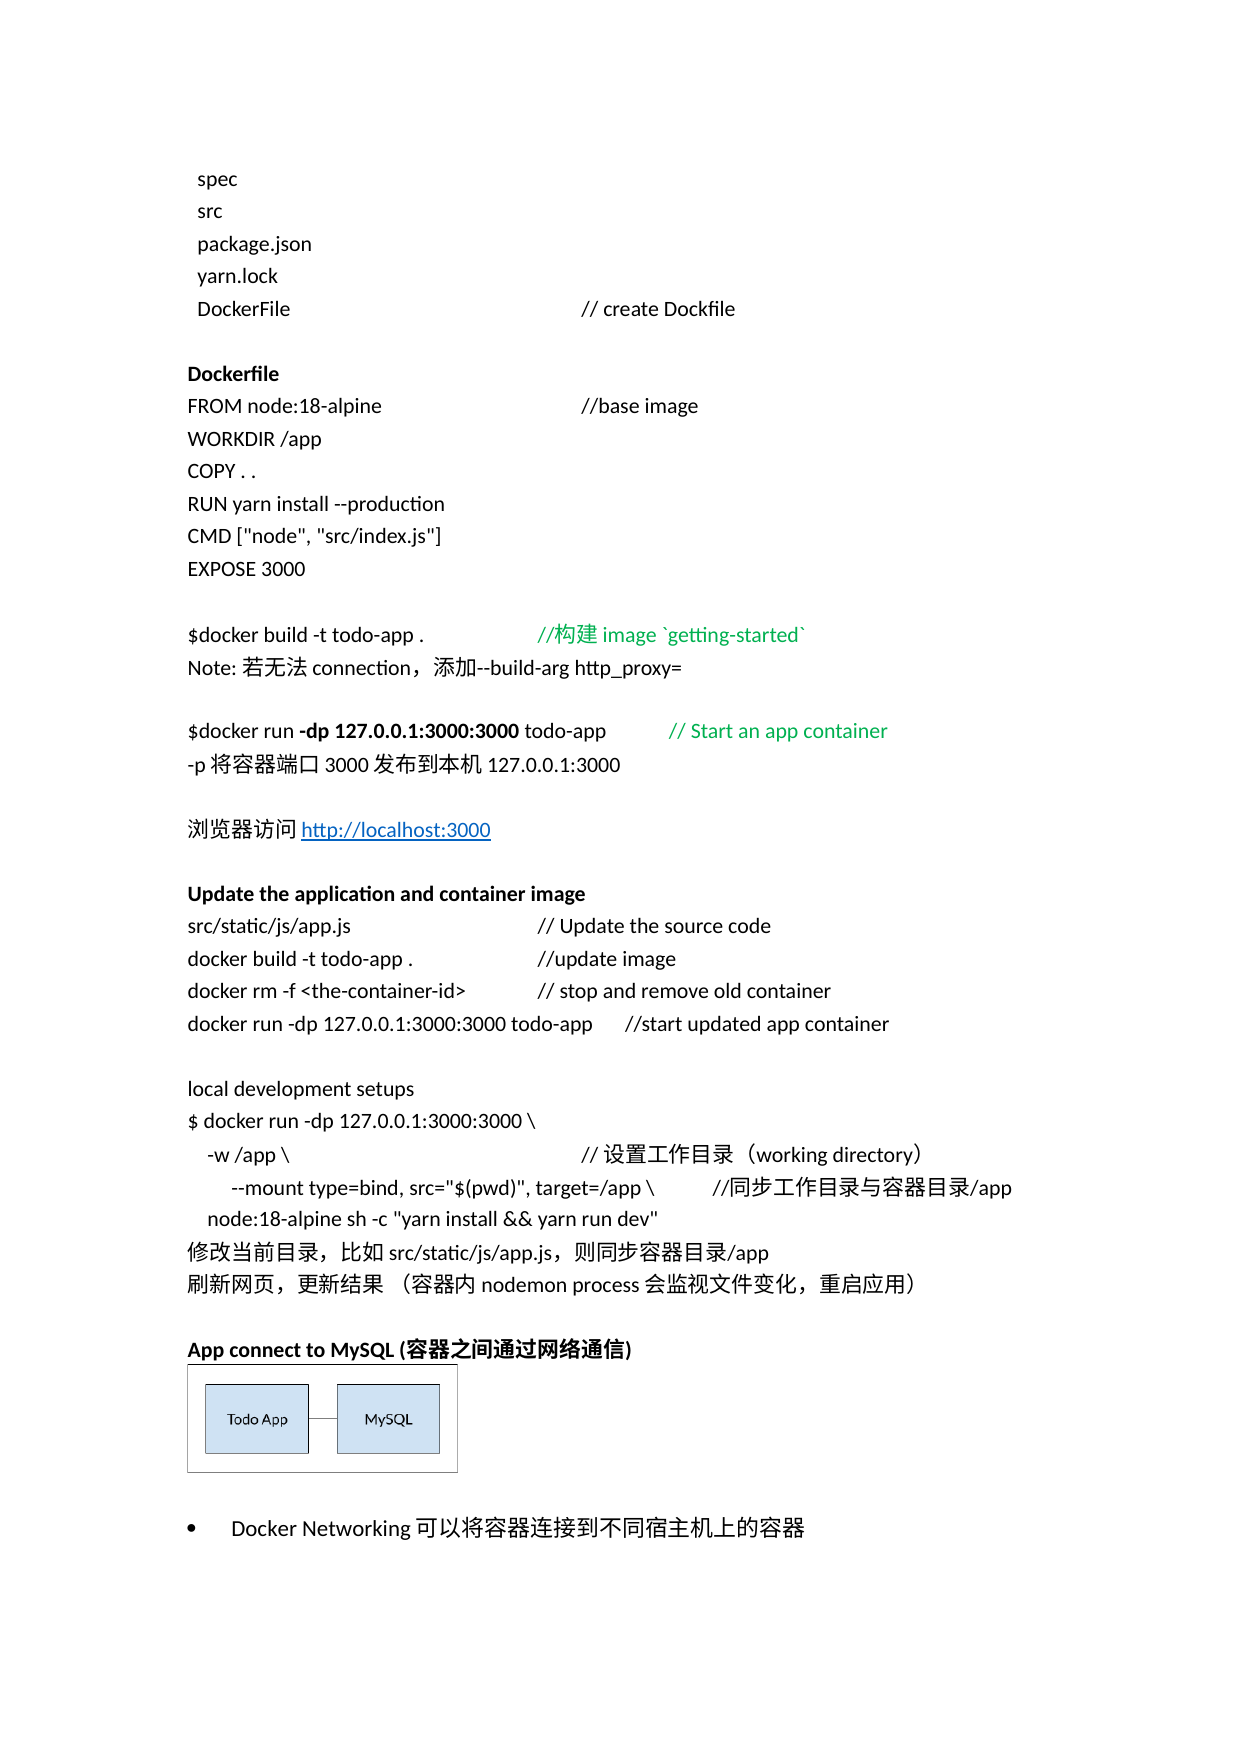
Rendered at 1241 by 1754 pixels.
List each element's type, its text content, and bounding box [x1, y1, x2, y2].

text package.json [187, 227, 1053, 259]
text Dockerfile [187, 357, 1053, 389]
text src/static/js/app.js // Update the source code [187, 909, 1053, 942]
text docker build -t todo-app . //update image [187, 942, 1053, 974]
text Update the application and container image [187, 877, 1053, 909]
text CMD ["node", "src/index.js"] [187, 519, 1053, 552]
text docker run -dp 127.0.0.1:3000:3000 todo-app //start updated app container [187, 1007, 1053, 1039]
text DockerFile // create Dockfile [187, 292, 1053, 324]
text --mount type=bind, src="$(pwd)", target=/app \ //同步工作目录与容器目录/app [187, 1169, 1053, 1202]
text 修改当前目录，比如src/static/js/app.js，则同步容器目录/app [187, 1234, 1053, 1267]
text -w /app \ // 设置工作目录（working directory） [187, 1137, 1053, 1169]
text $docker build -t todo-app . //构建image `getting-started` [187, 617, 1053, 649]
text yarn.lock [187, 259, 1053, 292]
list Docker Networking可以将容器连接到不同宿主机上的容器 [187, 1494, 1053, 1559]
picture [187, 1364, 458, 1473]
text App connect to MySQL (容器之间通过网络通信) [187, 1332, 1053, 1364]
text docker rm -f <the-container-id> // stop and remove old container [187, 974, 1053, 1007]
text spec [187, 162, 1053, 194]
text RUN yarn install --production [187, 487, 1053, 519]
text node:18-alpine sh -c "yarn install && yarn run dev" [187, 1202, 1053, 1234]
text $docker run -dp 127.0.0.1:3000:3000 todo-app // Start an app container [187, 714, 1053, 747]
text Note: 若无法connection，添加--build-arg http_proxy=http://165.225.96.34:10015/ [187, 649, 1053, 682]
text WORKDIR /app [187, 422, 1053, 454]
text src [187, 194, 1053, 227]
text EXPOSE 3000 [187, 552, 1053, 584]
text local development setups [187, 1072, 1053, 1104]
text COPY . . [187, 454, 1053, 487]
text -p 将容器端口3000发布到本机127.0.0.1:3000 [187, 747, 1053, 779]
text FROM node:18-alpine //base image [187, 389, 1053, 422]
text 浏览器访问http://localhost:3000 [187, 812, 1053, 844]
text 刷新网页，更新结果 （容器内nodemon process会监视文件变化，重启应用） [187, 1267, 1053, 1299]
text $ docker run -dp 127.0.0.1:3000:3000 \ [187, 1104, 1053, 1137]
